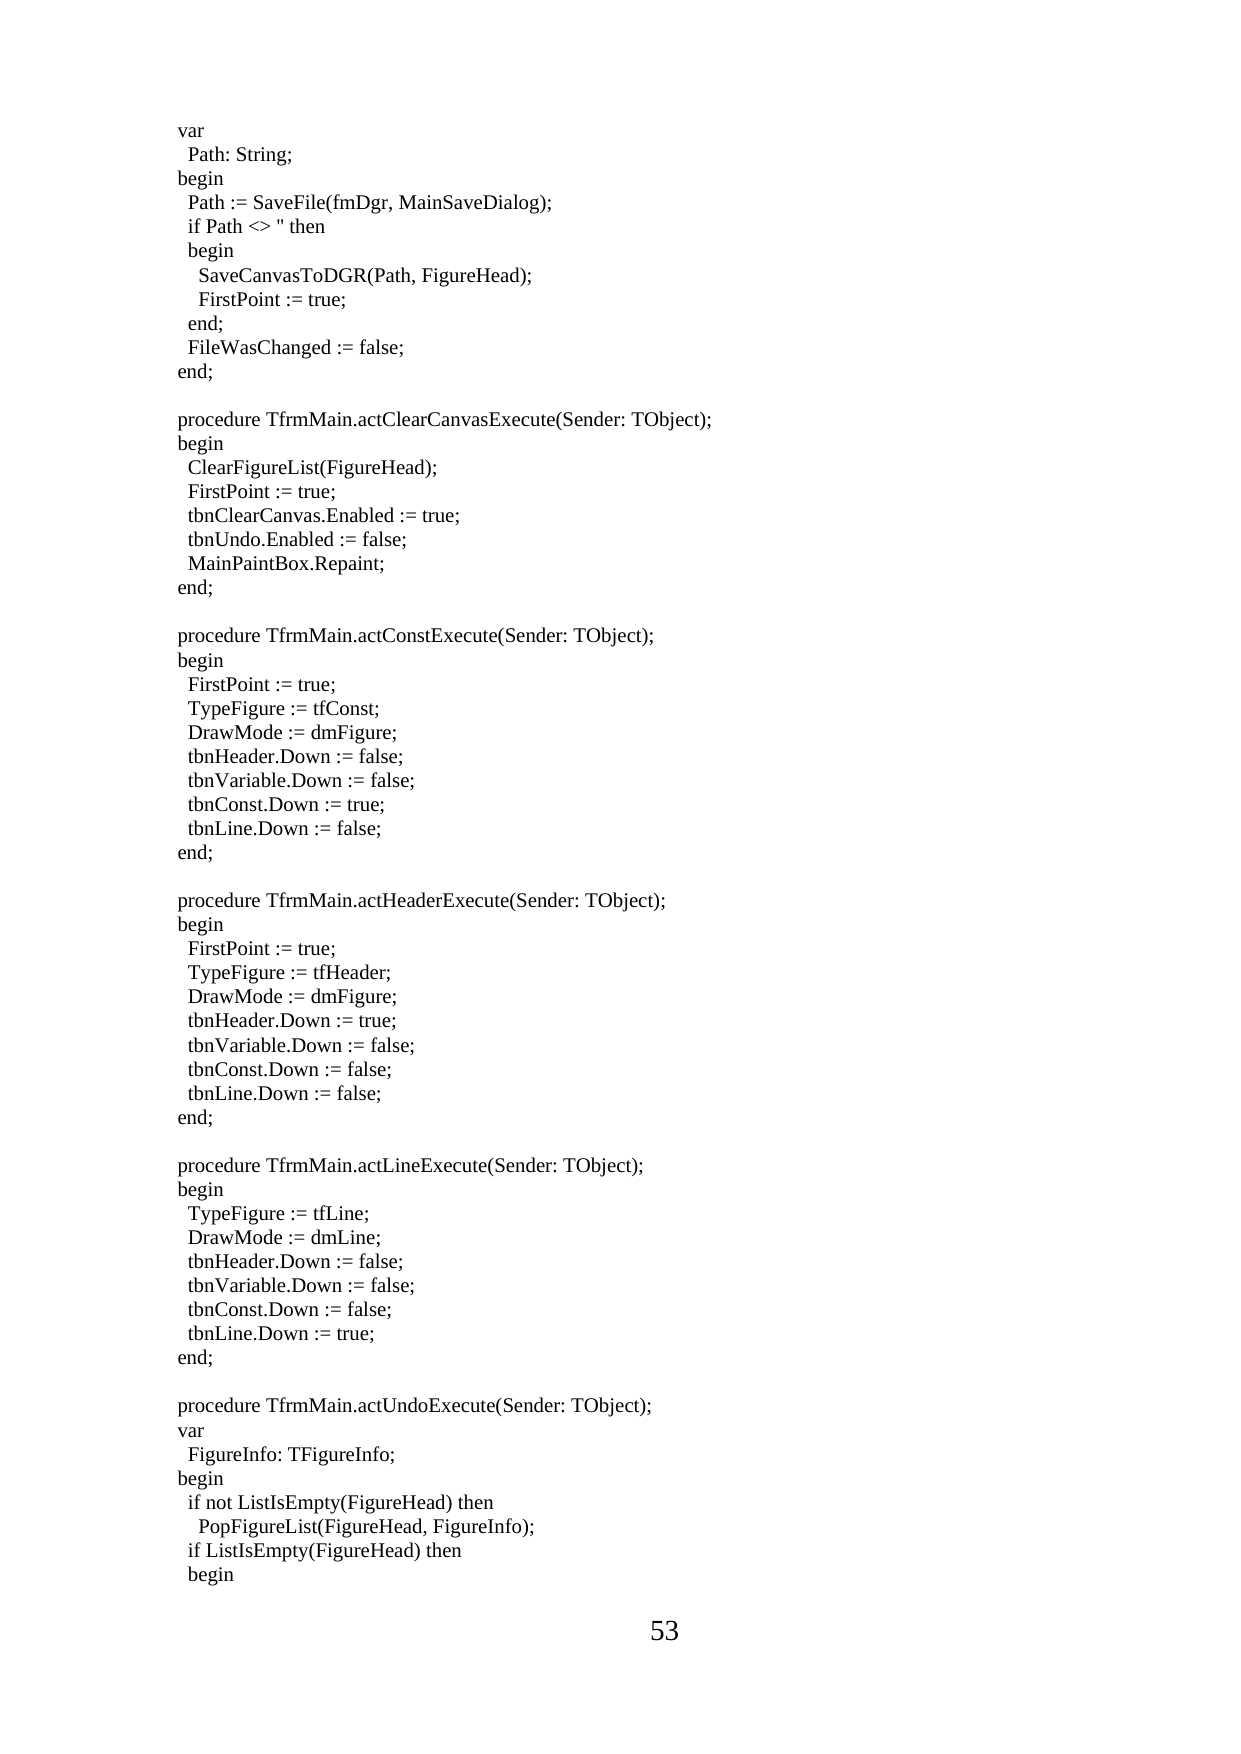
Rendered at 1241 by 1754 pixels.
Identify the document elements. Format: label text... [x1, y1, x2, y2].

text ClearFigureList(FigureHead); [177, 455, 1152, 479]
text begin [177, 1562, 1152, 1586]
text TypeFigure := tfHeader; [177, 960, 1152, 984]
text DrawMode := dmFigure; [177, 720, 1152, 744]
text FileWasChanged := false; [177, 335, 1152, 359]
text tbnHeader.Down := false; [177, 1249, 1152, 1273]
text tbnConst.Down := false; [177, 1297, 1152, 1321]
text tbnVariable.Down := false; [177, 768, 1152, 792]
text tbnConst.Down := false; [177, 1057, 1152, 1081]
text var [177, 118, 1152, 142]
text FigureInfo: TFigureInfo; [177, 1442, 1152, 1466]
text FirstPoint := true; [177, 672, 1152, 696]
text tbnClearCanvas.Enabled := true; [177, 503, 1152, 527]
text tbnUndo.Enabled := false; [177, 527, 1152, 551]
text if ListIsEmpty(FigureHead) then [177, 1538, 1152, 1562]
text var [177, 1417, 1152, 1442]
text tbnVariable.Down := false; [177, 1273, 1152, 1297]
text Path: String; [177, 142, 1152, 166]
text if Path <> '' then [177, 214, 1152, 238]
text Path := SaveFile(fmDgr, MainSaveDialog); [177, 190, 1152, 214]
text tbnHeader.Down := false; [177, 744, 1152, 768]
text end; [177, 359, 1152, 383]
text procedure TfrmMain.actHeaderExecute(Sender: TObject); [177, 888, 1152, 912]
text tbnHeader.Down := true; [177, 1008, 1152, 1032]
text tbnVariable.Down := false; [177, 1032, 1152, 1057]
text begin [177, 431, 1152, 455]
text end; [177, 311, 1152, 335]
text tbnLine.Down := false; [177, 816, 1152, 840]
text DrawMode := dmFigure; [177, 984, 1152, 1008]
text TypeFigure := tfConst; [177, 696, 1152, 720]
text end; [177, 1345, 1152, 1369]
text begin [177, 1177, 1152, 1201]
text procedure TfrmMain.actConstExecute(Sender: TObject); [177, 623, 1152, 647]
text begin [177, 238, 1152, 262]
text FirstPoint := true; [177, 479, 1152, 503]
text end; [177, 840, 1152, 864]
text tbnLine.Down := false; [177, 1081, 1152, 1105]
text FirstPoint := true; [177, 936, 1152, 960]
text TypeFigure := tfLine; [177, 1201, 1152, 1225]
text tbnConst.Down := true; [177, 792, 1152, 816]
text FirstPoint := true; [177, 287, 1152, 311]
text PopFigureList(FigureHead, FigureInfo); [177, 1514, 1152, 1538]
text begin [177, 1466, 1152, 1490]
text MainPaintBox.Repaint; [177, 551, 1152, 575]
text DrawMode := dmLine; [177, 1225, 1152, 1249]
text if not ListIsEmpty(FigureHead) then [177, 1490, 1152, 1514]
text begin [177, 166, 1152, 190]
text procedure TfrmMain.actClearCanvasExecute(Sender: TObject); [177, 407, 1152, 431]
text tbnLine.Down := true; [177, 1321, 1152, 1345]
text end; [177, 1105, 1152, 1129]
text SaveCanvasToDGR(Path, FigureHead); [177, 262, 1152, 287]
text begin [177, 647, 1152, 672]
text procedure TfrmMain.actUndoExecute(Sender: TObject); [177, 1393, 1152, 1417]
text end; [177, 575, 1152, 599]
text procedure TfrmMain.actLineExecute(Sender: TObject); [177, 1153, 1152, 1177]
text begin [177, 912, 1152, 936]
